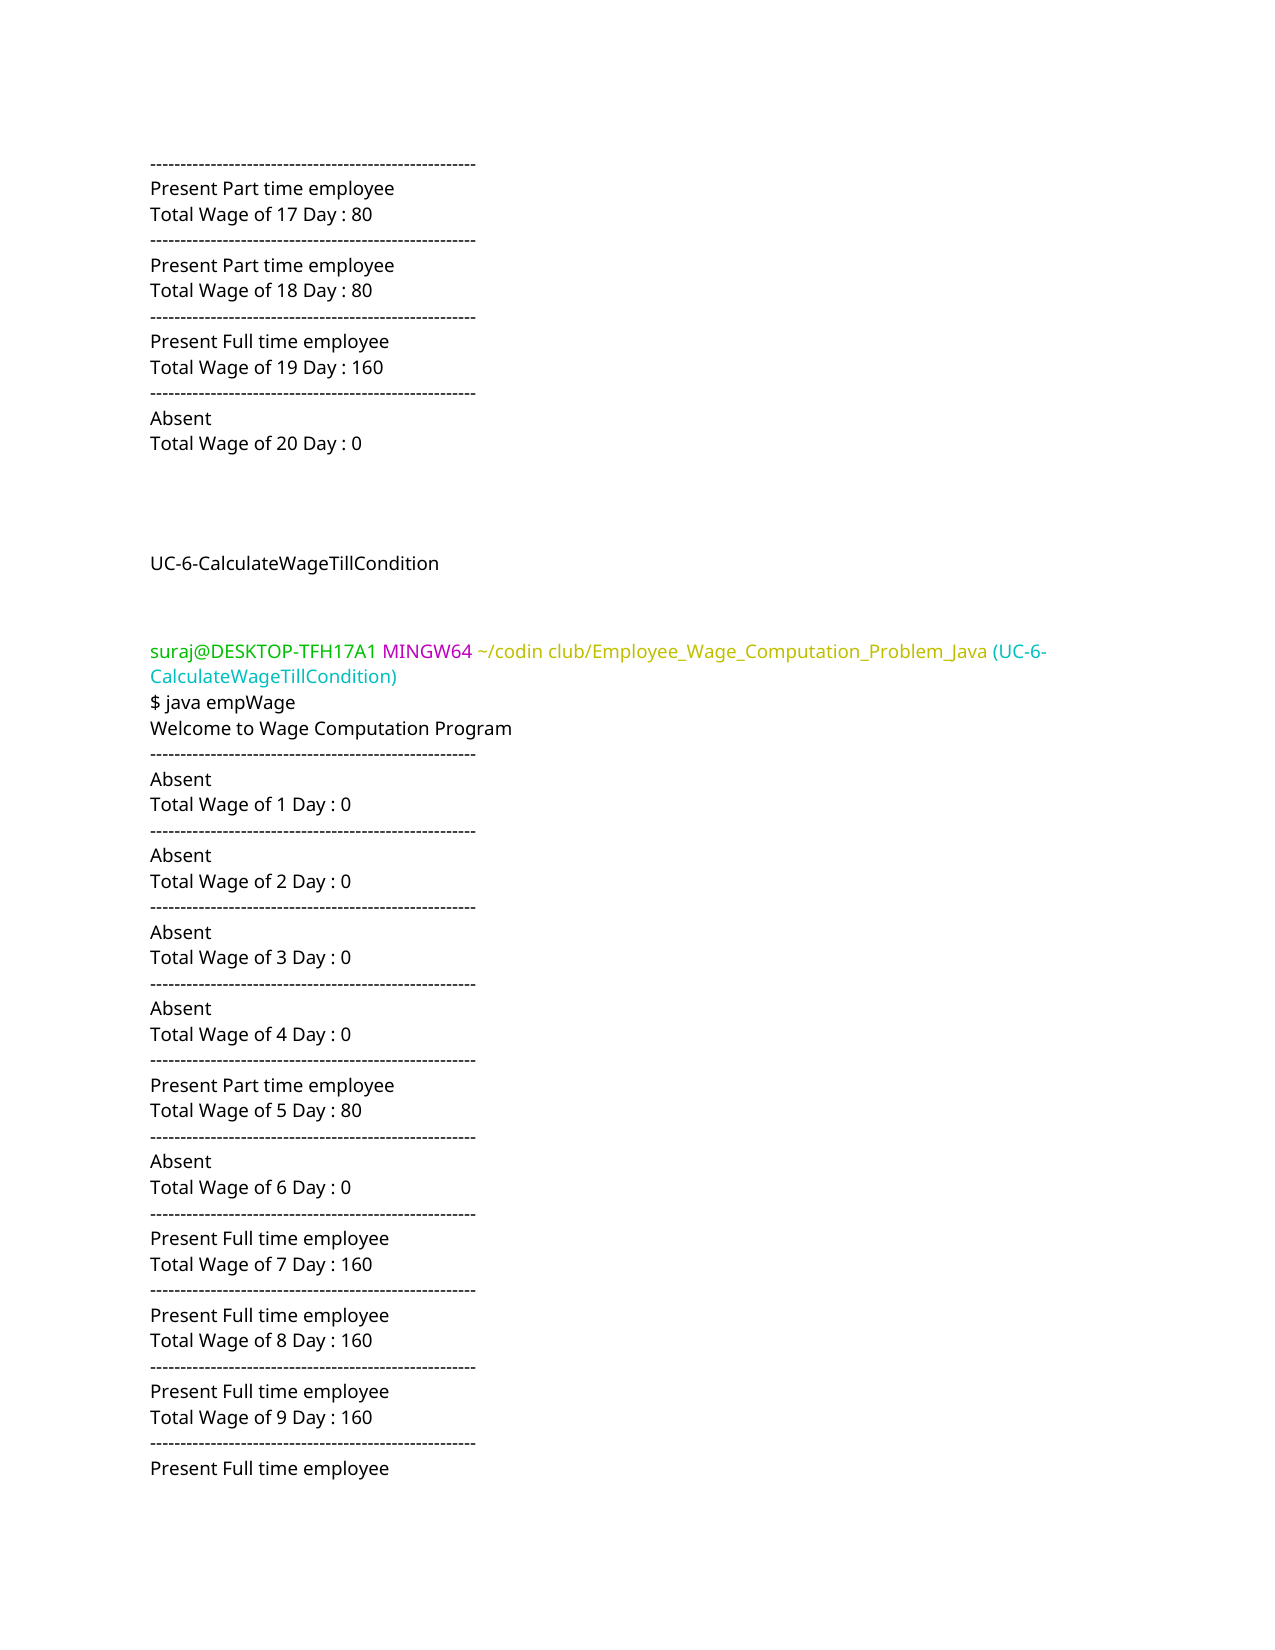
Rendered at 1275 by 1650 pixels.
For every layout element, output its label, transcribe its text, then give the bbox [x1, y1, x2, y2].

text $ java empWage [150, 689, 1125, 715]
text Total Wage of 3 Day : 0 [150, 944, 1125, 970]
text Total Wage of 6 Day : 0 [150, 1174, 1125, 1200]
text ------------------------------------------------------ [150, 893, 1125, 919]
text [150, 1353, 1125, 1378]
text ------------------------------------------------------ [150, 1047, 1125, 1072]
text ------------------------------------------------------ [150, 1123, 1125, 1149]
text Present Full time employee [150, 1225, 1125, 1251]
text UC-6-CalculateWageTillCondition [150, 550, 1125, 576]
text Absent [150, 919, 1125, 944]
text ------------------------------------------------------ [150, 970, 1125, 996]
text Present Part time employee [150, 176, 1125, 201]
text Total Wage of 8 Day : 160 [150, 1327, 1125, 1353]
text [150, 1429, 1125, 1455]
text Absent [150, 405, 1125, 431]
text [150, 150, 1125, 176]
text Total Wage of 4 Day : 0 [150, 1021, 1125, 1047]
text ------------------------------------------------------ [150, 740, 1125, 766]
text Present Full time employee [150, 1378, 1125, 1404]
text suraj@DESKTOP-TFH17A1 MINGW64 ~/codin club/Employee_Wage_Computation_Problem_Java (UC-6-CalculateWageTillCondition) [150, 638, 1125, 689]
text Total Wage of 20 Day : 0 [150, 431, 1125, 456]
text ------------------------------------------------------ [150, 817, 1125, 842]
text Total Wage of 2 Day : 0 [150, 868, 1125, 893]
text Total Wage of 1 Day : 0 [150, 791, 1125, 817]
text Total Wage of 9 Day : 160 [150, 1404, 1125, 1429]
text ------------------------------------------------------ [150, 1276, 1125, 1302]
text ------------------------------------------------------ [150, 380, 1125, 405]
text Present Full time employee [150, 1455, 1125, 1481]
text ------------------------------------------------------ [150, 1200, 1125, 1225]
text Total Wage of 19 Day : 160 [150, 354, 1125, 380]
text Welcome to Wage Computation Program [150, 715, 1125, 740]
text Present Full time employee [150, 329, 1125, 354]
text ------------------------------------------------------ [150, 303, 1125, 329]
text Present Part time employee [150, 1072, 1125, 1098]
text Total Wage of 17 Day : 80 [150, 201, 1125, 227]
text Absent [150, 996, 1125, 1021]
text Absent [150, 766, 1125, 791]
text Total Wage of 5 Day : 80 [150, 1098, 1125, 1123]
text Present Full time employee [150, 1302, 1125, 1327]
text Absent [150, 842, 1125, 868]
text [150, 227, 1125, 252]
text Present Part time employee [150, 252, 1125, 278]
text Total Wage of 7 Day : 160 [150, 1251, 1125, 1276]
text Absent [150, 1149, 1125, 1174]
text Total Wage of 18 Day : 80 [150, 278, 1125, 303]
